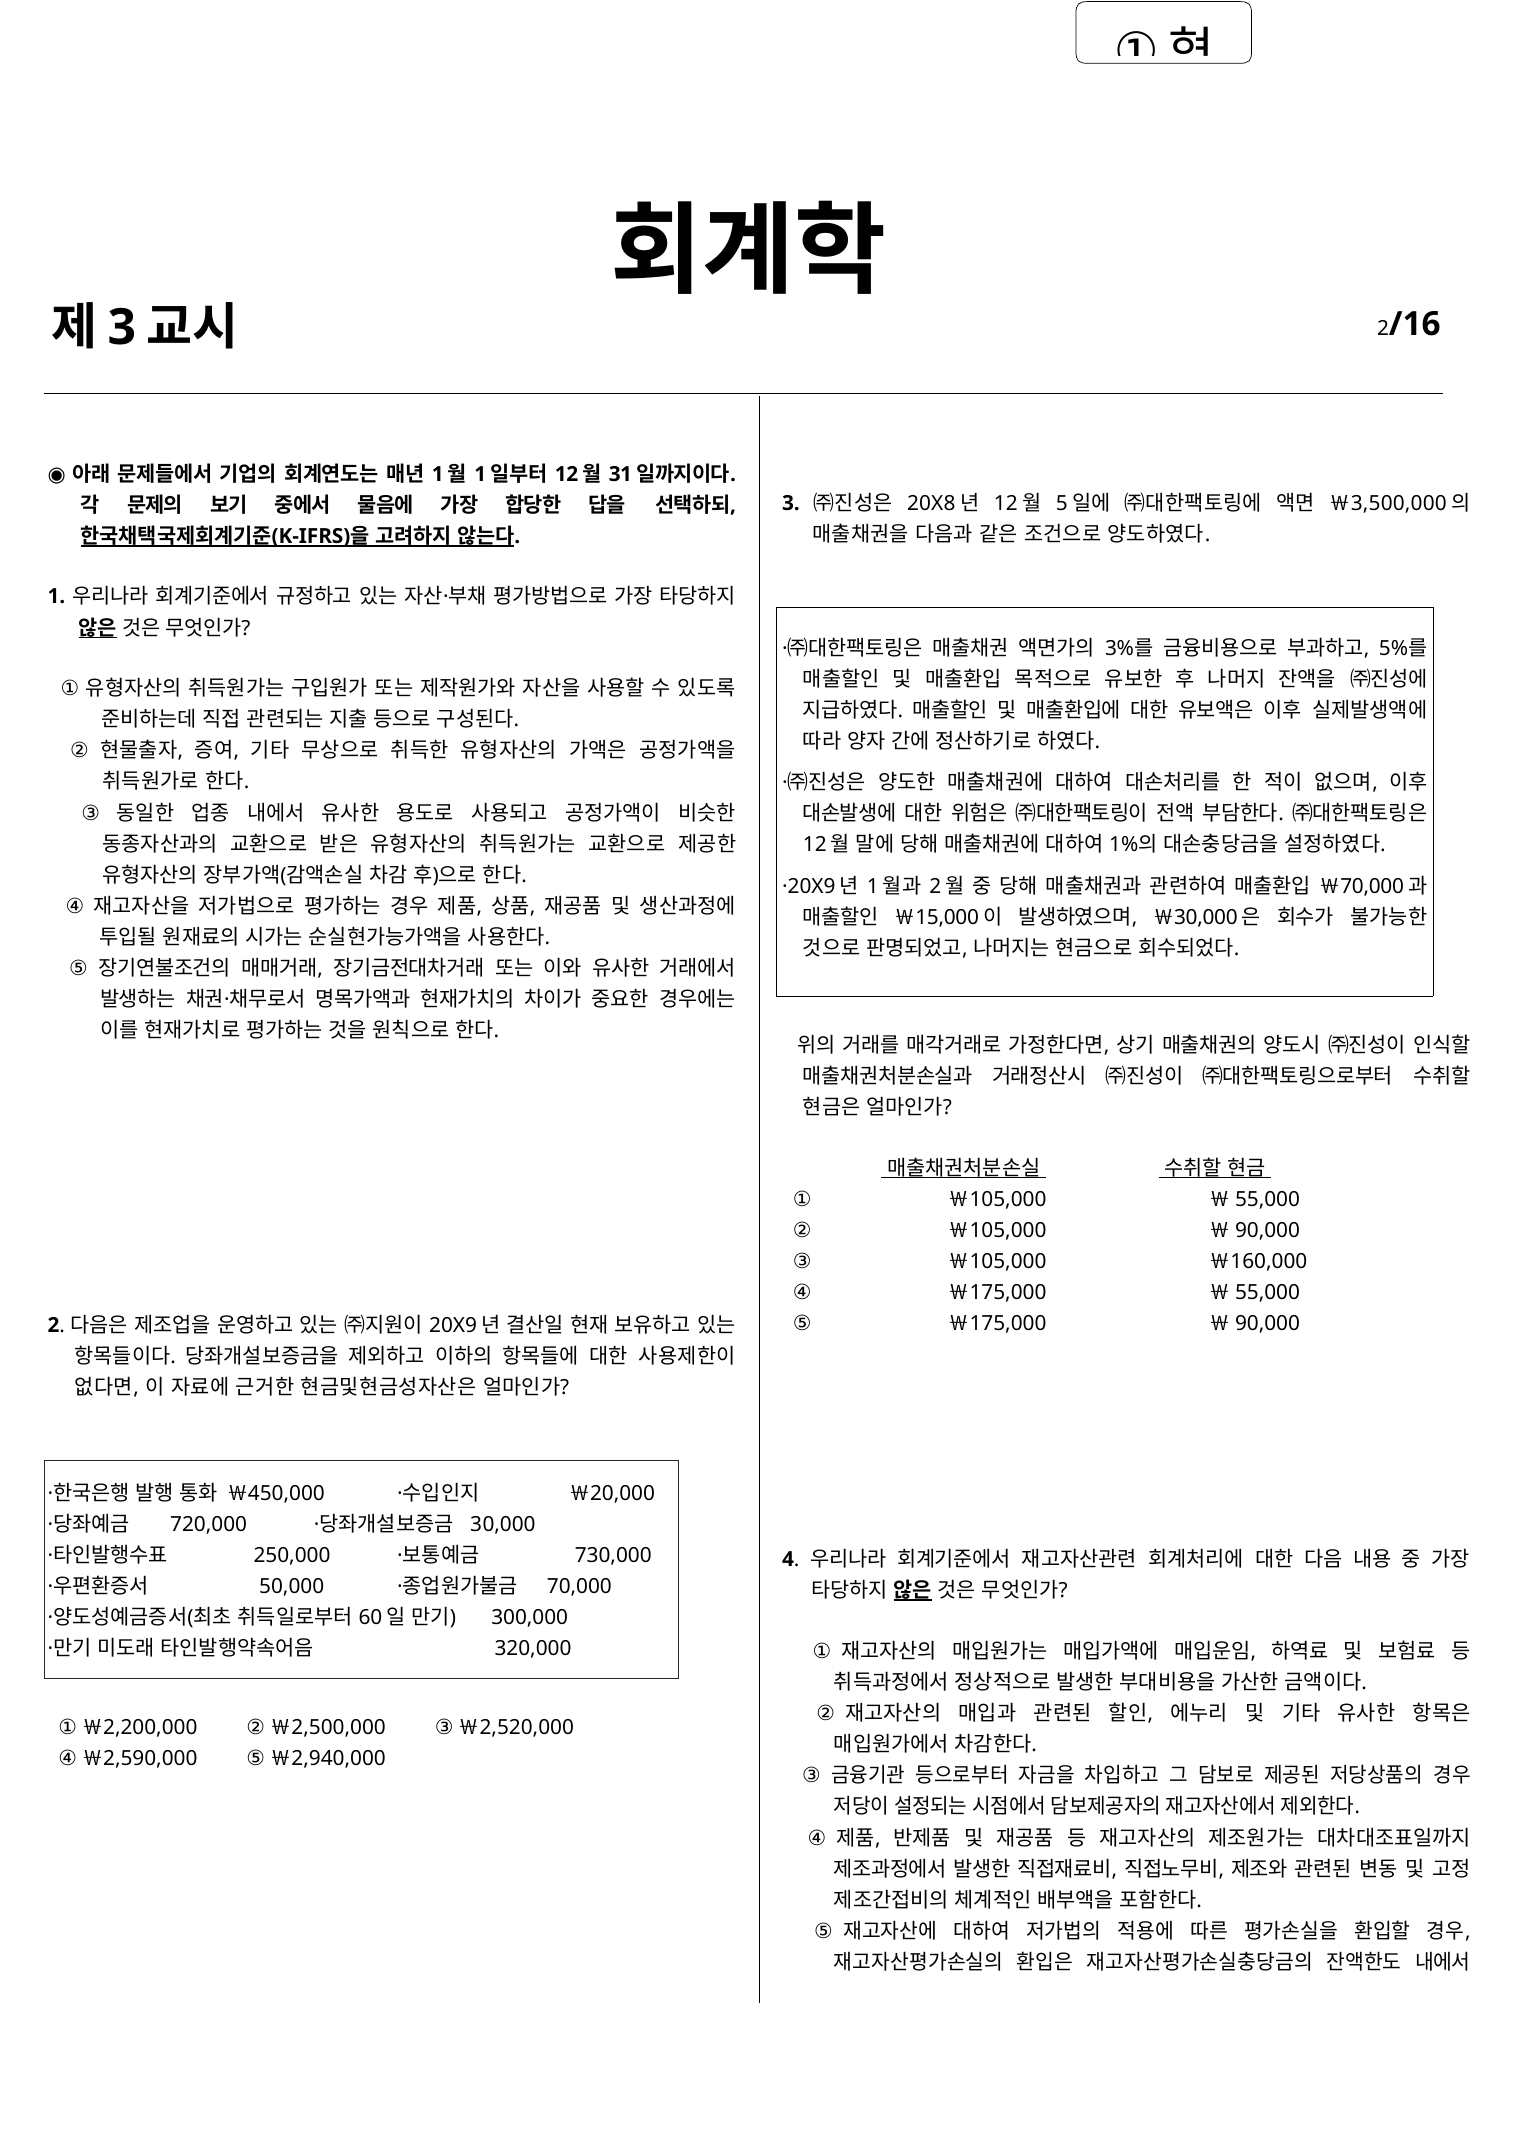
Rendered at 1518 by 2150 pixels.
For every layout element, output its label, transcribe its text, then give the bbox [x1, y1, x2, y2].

text 1. 우리나라 회계기준에서 규정하고 있는 자산·부채 평가방법으로 가장 타당하지 않은 것은 무엇인가? [47, 580, 736, 641]
text ⑤ 장기연불조건의 매매거래, 장기금전대차거래 또는 이와 유사한 거래에서 발생하는 채권·채무로서 명목가액과 현재가치의 차이가 중요한 경우에는 이를 현재가치로 평가하는 것을 원칙으로 한다. [47, 951, 736, 1044]
text ① 유형자산의 취득원가는 구입원가 또는 제작원가와 자산을 사용할 수 있도록 준비하는데 직접 관련되는 지출 등으로 구성된다. [47, 671, 736, 733]
text ① ￦105,000 ￦ 55,000 [782, 1182, 1471, 1212]
text ③ ￦105,000 ￦160,000 [782, 1244, 1471, 1274]
text ④ 제품, 반제품 및 재공품 등 재고자산의 제조원가는 대차대조표일까지 제조과정에서 발생한 직접재료비, 직접노무비, 제조와 관련된 변동 및 고정 제조간접비의 체계적인 배부액을 포함한다. [782, 1821, 1471, 1913]
text ◉ 아래 문제들에서 기업의 회계연도는 매년 1월 1일부터 12월 31일까지이다. 각 문제의 보기 중에서 물음에 가장 합당한 답을 선택하되, 한국채택국제회계기준(K-IFRS)을 고려하지 않는다. [47, 457, 736, 549]
table_header ·㈜대한팩토링은 매출채권 액면가의 3%를 금융비용으로 부과하고, 5%를 매출할인 및 매출환입 목적으로 유보한 후 나머지 잔액을 ㈜진성에 지급하였다. 매출할인 및 매출환입에 대한 유보액은 이후 실제발생액에 따라 양자 간에 정산하기로 하였다. ·㈜진성은 양도한 매출채권에 대하여 대손처리를 한 적이 없으며, 이후 대손발생에 대한 위험은 ㈜대한팩토링이 전액 부담한다. ㈜대한팩토링은 12월 말에 당해 매출채권에 대하여 1%의 대손충당금을 설정하였다. ·20X9년 1월과 2월 중 당해 매출채권과 관련하여 매출환입 ￦70,000과 매출할인 ￦15,000이 발생하였으며, ￦30,000은 회수가 불가능한 것으로 판명되었고, 나머지는 현금으로 회수되었다. [777, 608, 1433, 996]
text ① ￦2,200,000 ② ￦2,500,000 ③ ￦2,520,000 [47, 1710, 736, 1741]
text 3. ㈜진성은 20X8년 12월 5일에 ㈜대한팩토링에 액면 ￦3,500,000의 매출채권을 다음과 같은 조건으로 양도하였다. [782, 486, 1471, 548]
text ② 재고자산의 매입과 관련된 할인, 에누리 및 기타 유사한 항목은 매입원가에서 차감한다. [782, 1696, 1471, 1758]
text 4. 우리나라 회계기준에서 재고자산관련 회계처리에 대한 다음 내용 중 가장 타당하지 않은 것은 무엇인가? [782, 1542, 1471, 1604]
text ③ 동일한 업종 내에서 유사한 용도로 사용되고 공정가액이 비슷한 동종자산과의 교환으로 받은 유형자산의 취득원가는 교환으로 제공한 유형자산의 장부가액(감액손실 차감 후)으로 한다. [47, 796, 736, 888]
text 매출채권처분손실 수취할 현금 [782, 1151, 1471, 1181]
text ④ 재고자산을 저가법으로 평가하는 경우 제품, 상품, 재공품 및 생산과정에 투입될 원재료의 시가는 순실현가능가액을 사용한다. [47, 889, 736, 951]
text ③ 금융기관 등으로부터 자금을 차입하고 그 담보로 제공된 저당상품의 경우 저당이 설정되는 시점에서 담보제공자의 재고자산에서 제외한다. [782, 1758, 1471, 1820]
text 2. 다음은 제조업을 운영하고 있는 ㈜지원이 20X9년 결산일 현재 보유하고 있는 항목들이다. 당좌개설보증금을 제외하고 이하의 항목들에 대한 사용제한이 없다면, 이 자료에 근거한 현금및현금성자산은 얼마인가? [47, 1308, 736, 1401]
table_header ·한국은행 발행 통화 ￦450,000 ·수입인지 ￦20,000 ·당좌예금 720,000 ·당좌개설보증금 30,000 ·타인발행수표 250,000 ·보통예금 730,000 ·우편환증서 50,000 ·종업원가불금 70,000 ·양도성예금증서(최초 취득일로부터 60일 만기) 300,000 ·만기 미도래 타인발행약속어음 320,000 [45, 1461, 678, 1678]
text ① 재고자산의 매입원가는 매입가액에 매입운임, 하역료 및 보험료 등 취득과정에서 정상적으로 발생한 부대비용을 가산한 금액이다. [782, 1634, 1471, 1695]
text ④ ￦175,000 ￦ 55,000 [782, 1275, 1471, 1306]
text ② 현물출자, 증여, 기타 무상으로 취득한 유형자산의 가액은 공정가액을 취득원가로 한다. [47, 733, 736, 795]
text ② ￦105,000 ￦ 90,000 [782, 1213, 1471, 1243]
text ④ ￦2,590,000 ⑤ ￦2,940,000 [47, 1741, 736, 1772]
text ⑤ 재고자산에 대하여 저가법의 적용에 따른 평가손실을 환입할 경우, 재고자산평가손실의 환입은 재고자산평가손실충당금의 잔액한도 내에서 매출원가에서 차감한다. [782, 1914, 1471, 1976]
text ⑤ ￦175,000 ￦ 90,000 [782, 1306, 1471, 1337]
text 위의 거래를 매각거래로 가정한다면, 상기 매출채권의 양도시 ㈜진성이 인식할 매출채권처분손실과 거래정산시 ㈜진성이 ㈜대한팩토링으로부터 수취할 현금은 얼마인가? [782, 1028, 1471, 1121]
